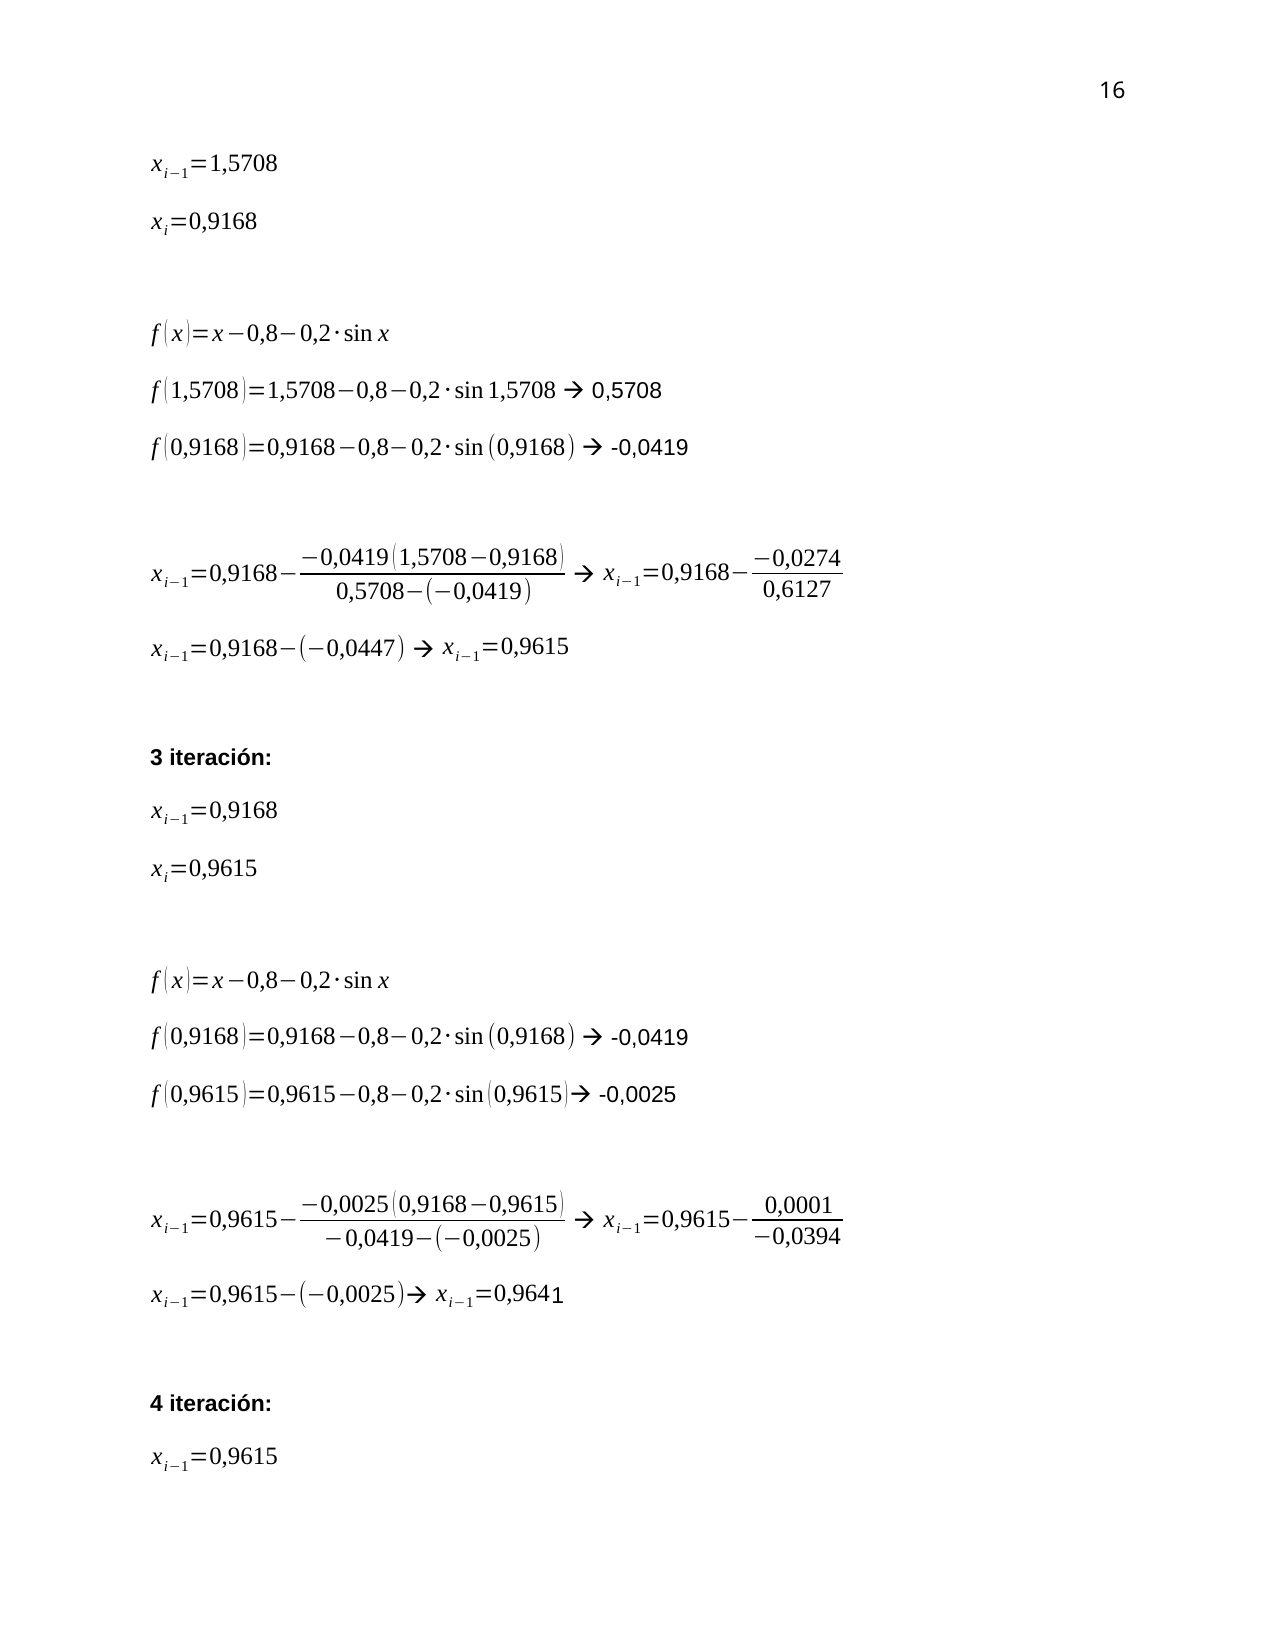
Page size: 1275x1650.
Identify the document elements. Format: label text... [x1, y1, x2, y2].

text 1 [150, 1279, 1125, 1311]
text -0,0025 [150, 1079, 1125, 1109]
text -0,0419 [150, 432, 1125, 463]
text 3 iteración: [150, 744, 1125, 770]
text 4 iteración: [150, 1390, 1125, 1417]
text 0,5708 [150, 375, 1125, 406]
text -0,0419 [150, 1022, 1125, 1052]
